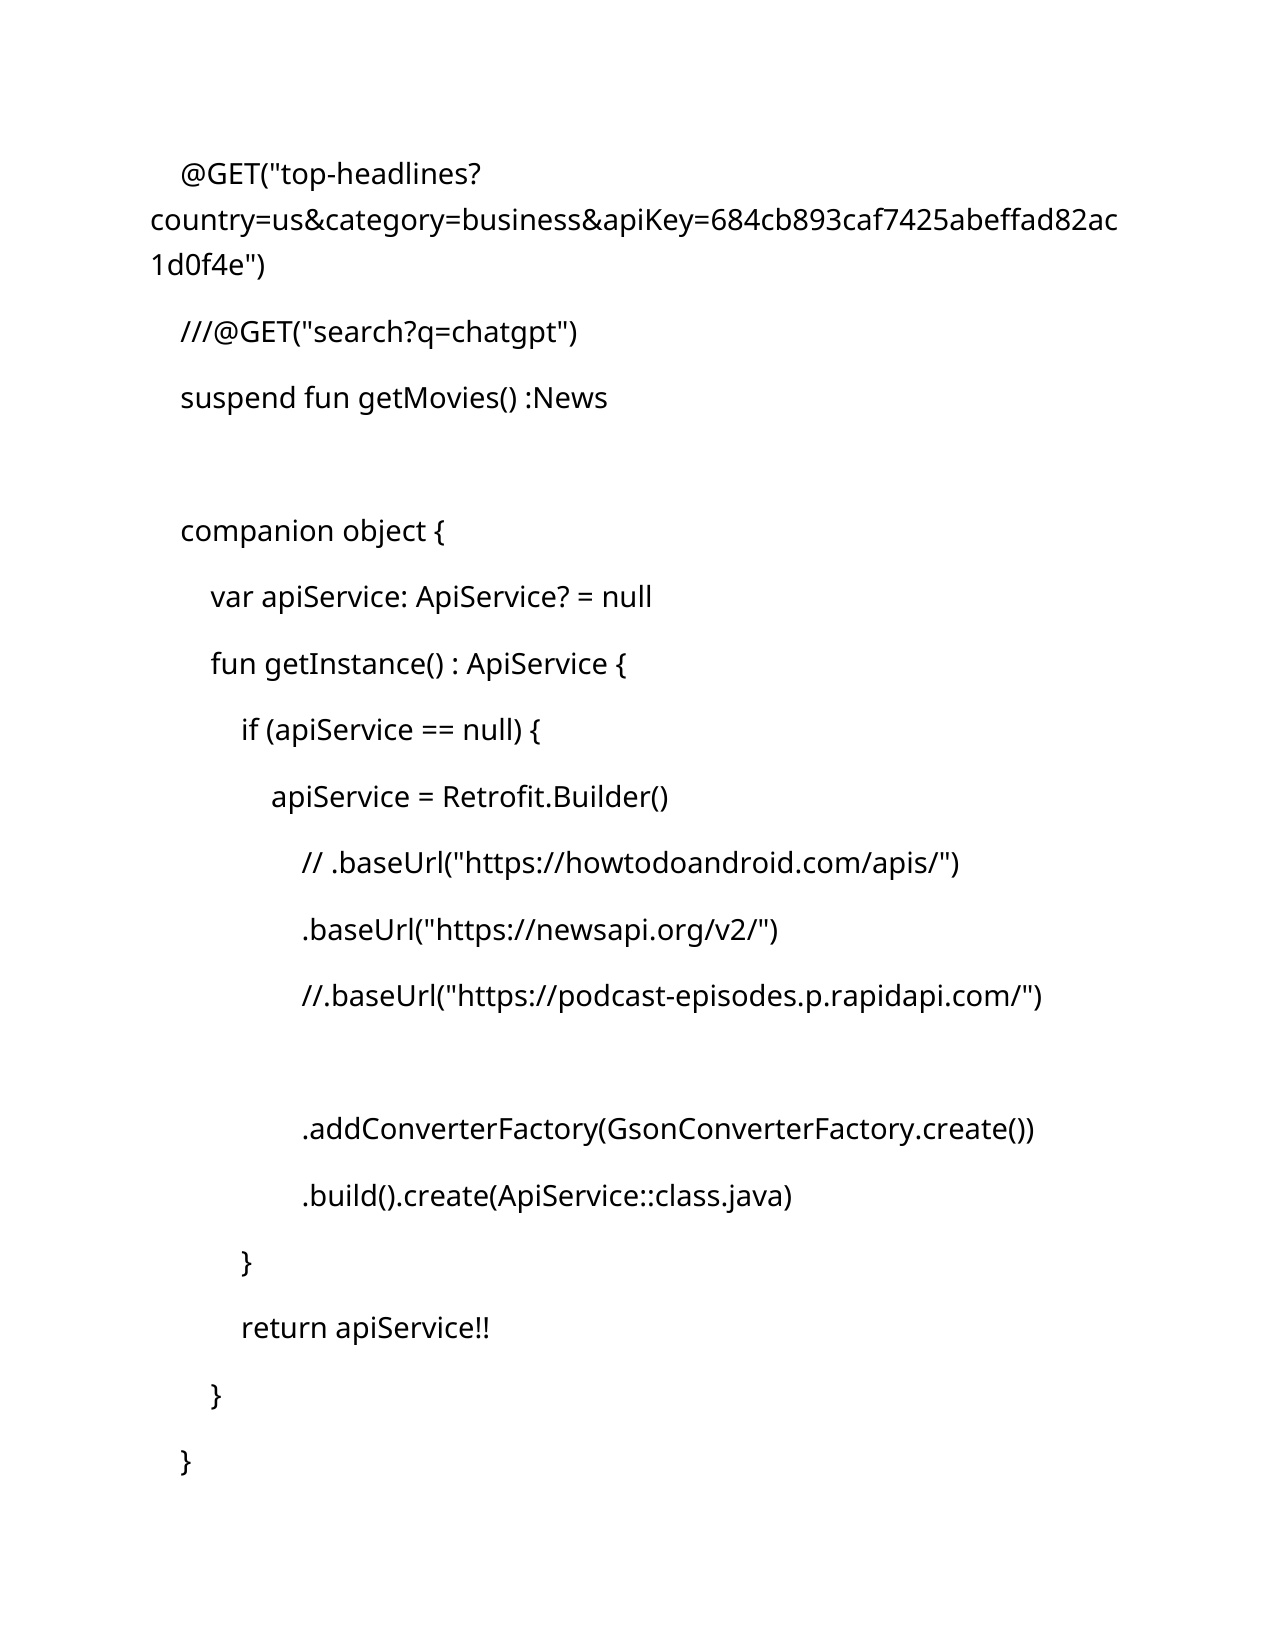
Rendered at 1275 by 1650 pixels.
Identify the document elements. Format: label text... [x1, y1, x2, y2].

text } [150, 1374, 1125, 1414]
text ///@GET("search?q=chatgpt") [150, 311, 1125, 351]
text .addConverterFactory(GsonConverterFactory.create()) [150, 1108, 1125, 1148]
text return apiService!! [150, 1308, 1125, 1347]
text companion object { [150, 510, 1125, 550]
text var apiService: ApiService? = null [150, 577, 1125, 616]
text if (apiService == null) { [150, 709, 1125, 749]
text // .baseUrl("https://howtodoandroid.com/apis/") [150, 842, 1125, 882]
text .build().create(ApiService::class.java) [150, 1175, 1125, 1214]
text } [150, 1241, 1125, 1281]
text .baseUrl("https://newsapi.org/v2/") [150, 909, 1125, 949]
text apiService = Retrofit.Builder() [150, 776, 1125, 816]
text } [150, 1441, 1125, 1480]
text fun getInstance() : ApiService { [150, 643, 1125, 683]
text suspend fun getMovies() :News [150, 377, 1125, 417]
text //.baseUrl("https://podcast-episodes.p.rapidapi.com/") [150, 975, 1125, 1015]
text @GET("top-headlines?country=us&category=business&apiKey=684cb893caf7425abeffad82ac1d0f4e") [150, 153, 1125, 284]
